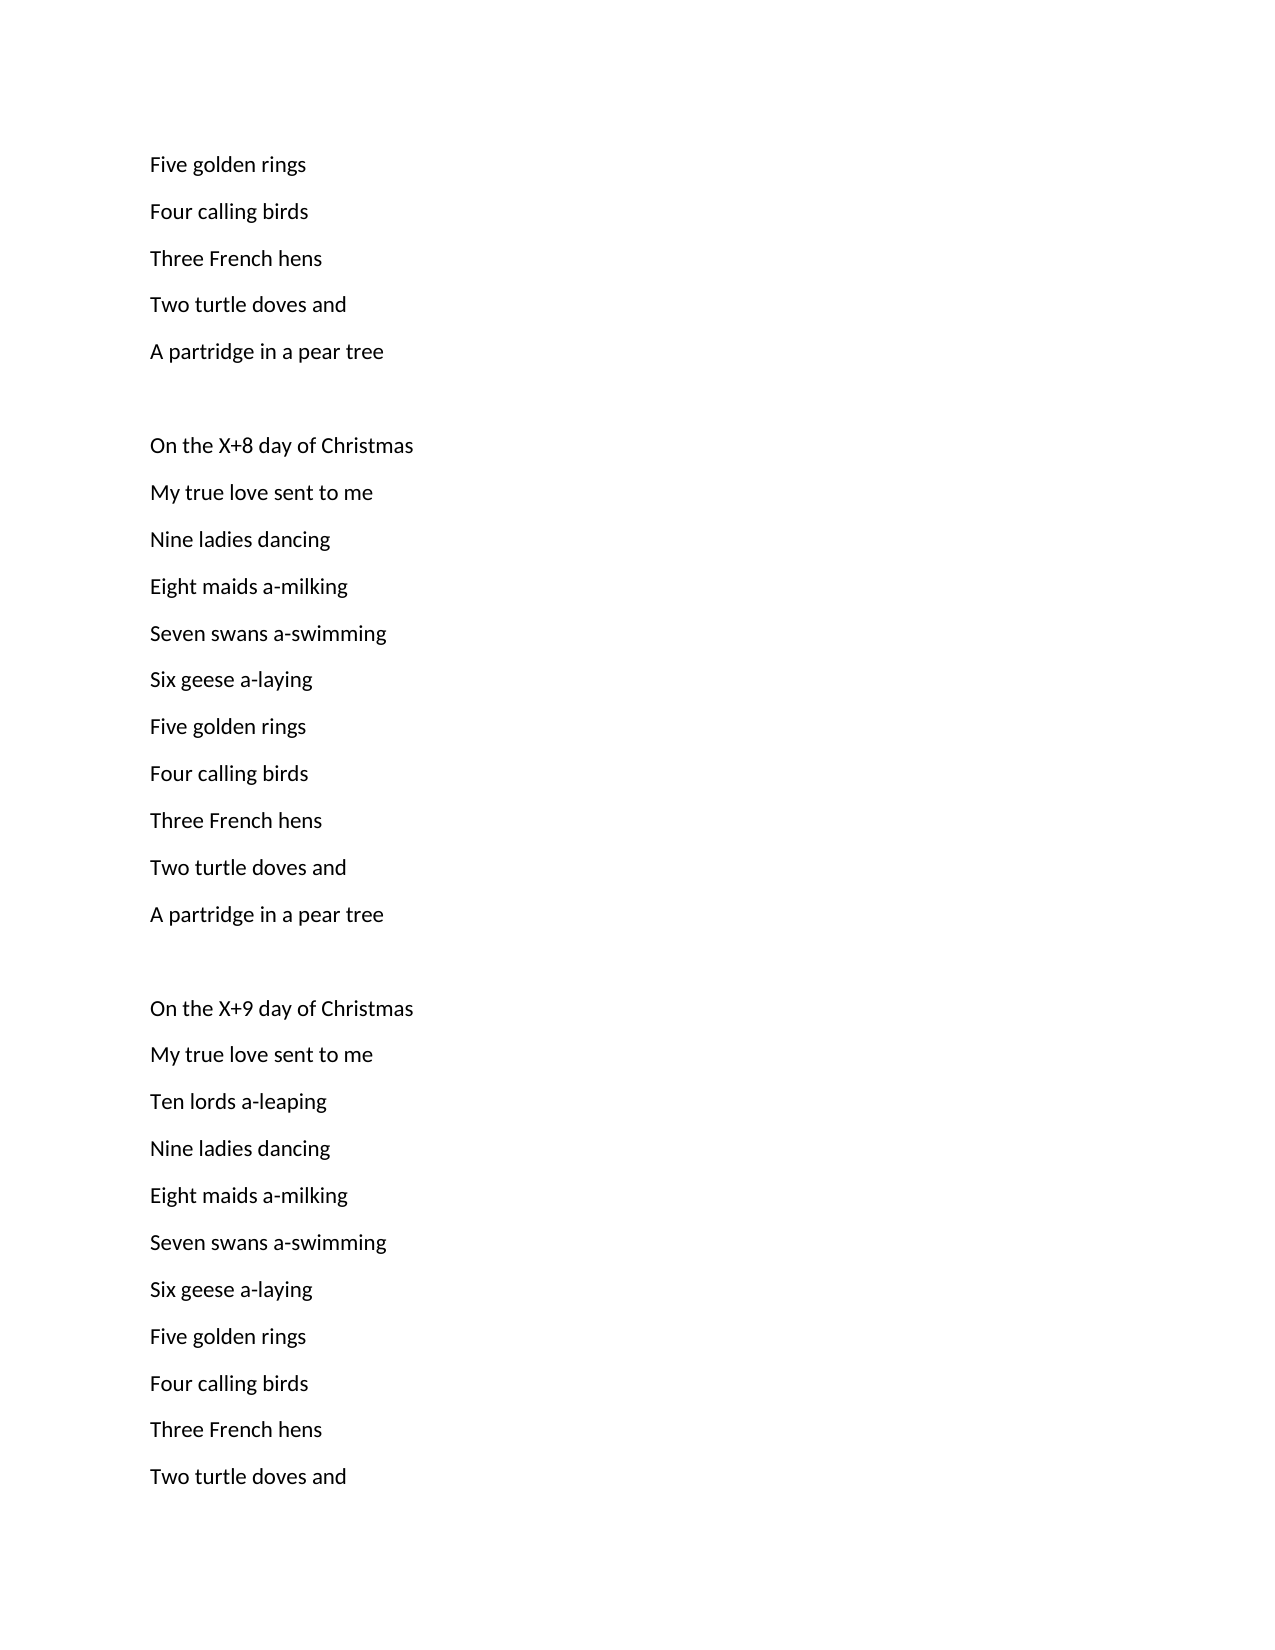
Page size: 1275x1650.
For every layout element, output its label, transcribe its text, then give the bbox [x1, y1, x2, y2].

text Two turtle doves and [150, 291, 1125, 319]
text A partridge in a pear tree [150, 337, 1125, 366]
text Four calling birds [150, 197, 1125, 225]
text Two turtle doves and [150, 853, 1125, 881]
text On the X+8 day of Christmas [150, 431, 1125, 459]
text Six geese a-laying [150, 666, 1125, 694]
text Eight maids a-milking [150, 1181, 1125, 1209]
text On the X+9 day of Christmas [150, 994, 1125, 1022]
text My true love sent to me [150, 1041, 1125, 1069]
text My true love sent to me [150, 478, 1125, 506]
text Three French hens [150, 1416, 1125, 1444]
text Seven swans a-swimming [150, 1228, 1125, 1256]
text Six geese a-laying [150, 1275, 1125, 1303]
text Four calling birds [150, 1369, 1125, 1397]
text Two turtle doves and [150, 1462, 1125, 1491]
text Seven swans a-swimming [150, 619, 1125, 647]
text Five golden rings [150, 150, 1125, 178]
text Three French hens [150, 244, 1125, 272]
text Three French hens [150, 806, 1125, 834]
text Five golden rings [150, 1322, 1125, 1350]
text Nine ladies dancing [150, 1134, 1125, 1162]
text Ten lords a-leaping [150, 1087, 1125, 1116]
text Four calling birds [150, 759, 1125, 787]
text Five golden rings [150, 712, 1125, 741]
text A partridge in a pear tree [150, 900, 1125, 928]
text Eight maids a-milking [150, 572, 1125, 600]
text Nine ladies dancing [150, 525, 1125, 553]
